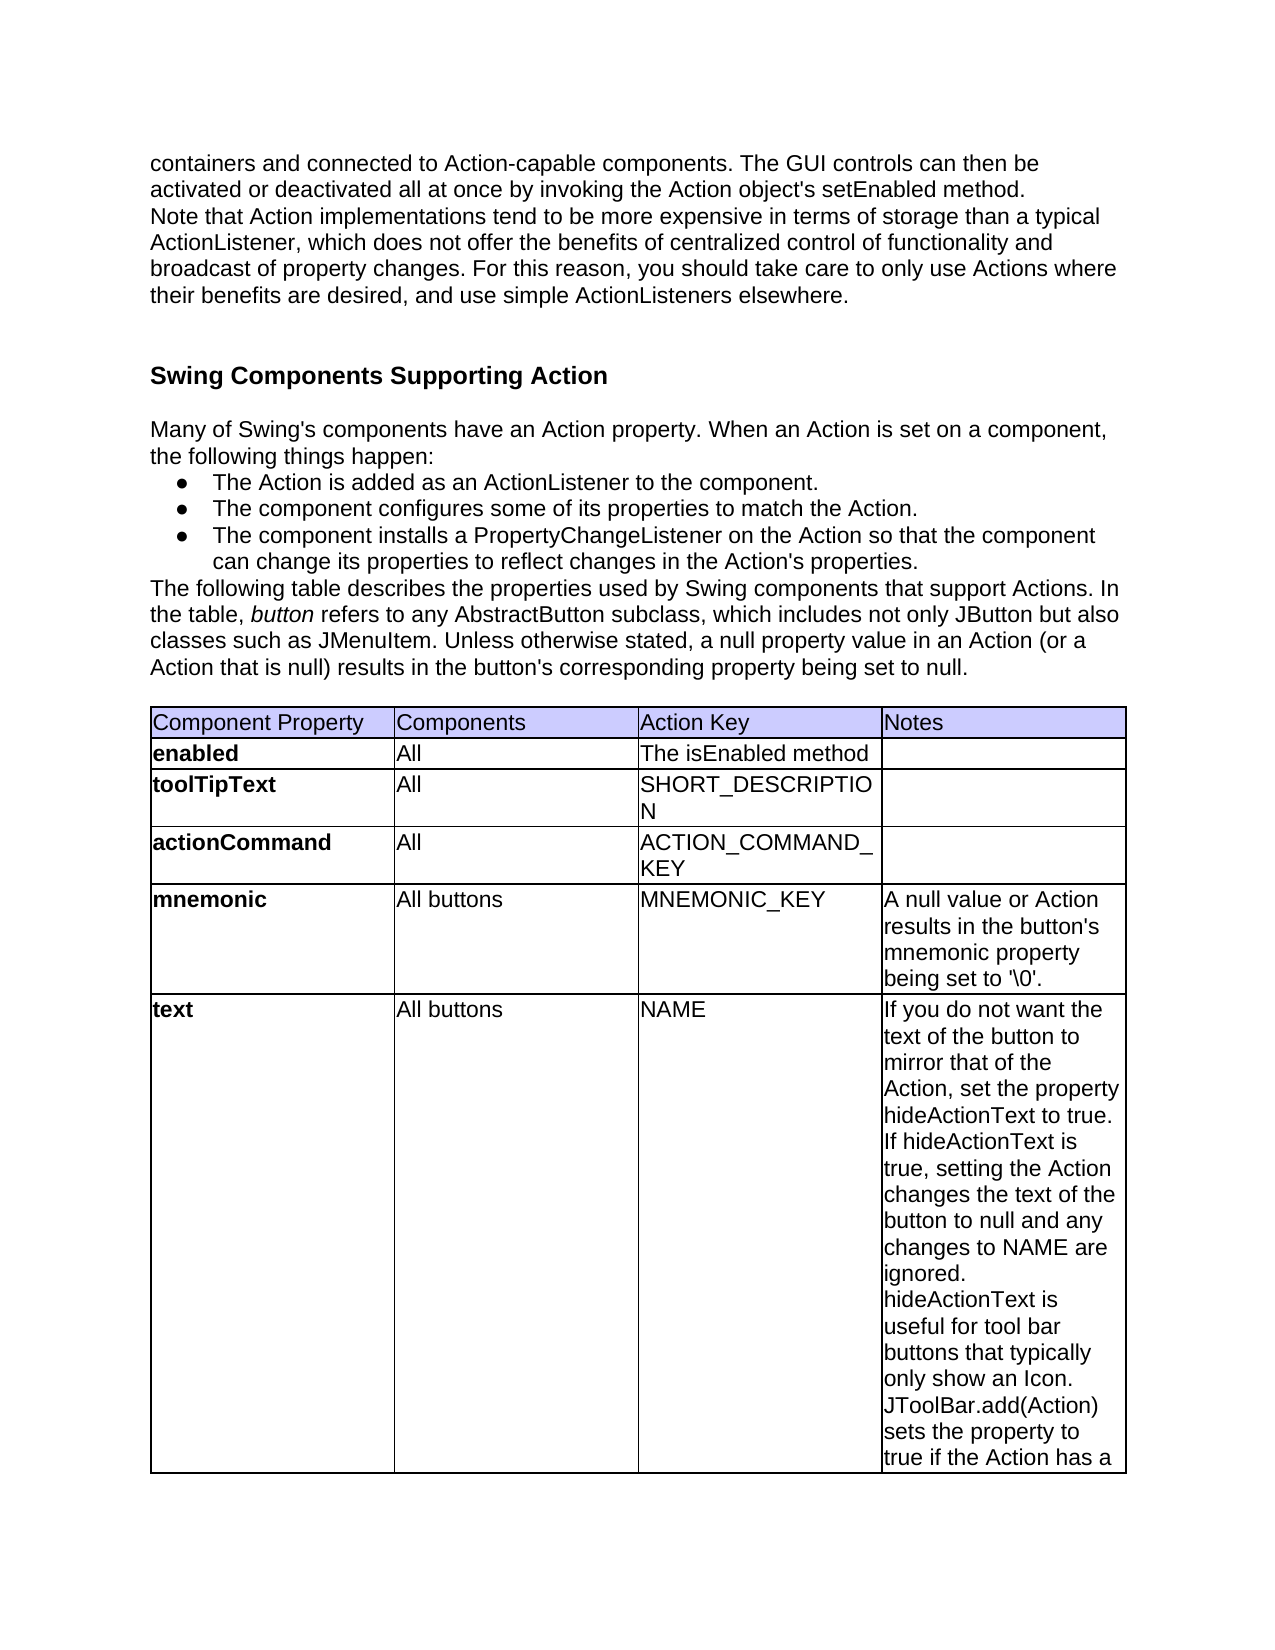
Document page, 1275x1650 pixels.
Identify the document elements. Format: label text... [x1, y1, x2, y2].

table_cell All buttons [395, 995, 638, 1472]
table_cell A null value or Action results in the button's mnemonic property being set to '\0'. [883, 885, 1125, 993]
list The component configures some of its properties to match the Action. [175, 495, 1125, 522]
table_cell SHORT_DESCRIPTION [639, 770, 881, 826]
table_cell All buttons [395, 885, 638, 993]
text Note that Action implementations tend to be more expensive in terms of storage than a typical ActionListener, which does not offer the benefits of centralized control of functionality and broadcast of property changes. For this reason, you should take care to only use Actions where their benefits are desired, and use simple ActionListeners elsewhere. [150, 203, 1125, 308]
table_cell [883, 739, 1125, 768]
table_cell MNEMONIC_KEY [639, 885, 881, 993]
table_cell [883, 770, 1125, 826]
table_header Action Key [639, 708, 881, 737]
text Many of Swing's components have an Action property. When an Action is set on a component, the following things happen: [150, 416, 1125, 469]
table_cell enabled [152, 739, 394, 768]
table_cell The isEnabled method [639, 739, 881, 768]
table_cell actionCommand [152, 827, 394, 883]
text The following table describes the properties used by Swing components that support Actions. In the table, button refers to any AbstractButton subclass, which includes not only JButton but also classes such as JMenuItem. Unless otherwise stated, a null property value in an Action (or a Action that is null) results in the button's corresponding property being set to null. [150, 574, 1125, 680]
table_cell ACTION_COMMAND_KEY [639, 827, 881, 883]
table_cell All [395, 770, 638, 826]
table_header Notes [883, 708, 1125, 737]
list The Action is added as an ActionListener to the component. [175, 469, 1125, 495]
table_cell [883, 827, 1125, 883]
list The component installs a PropertyChangeListener on the Action so that the component can change its properties to reflect changes in the Action's properties. [175, 522, 1125, 574]
table_cell mnemonic [152, 885, 394, 993]
table_header Component Property [152, 708, 394, 737]
table_cell All [395, 827, 638, 883]
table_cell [883, 995, 1125, 1472]
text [150, 150, 1125, 203]
table_header Components [395, 708, 638, 737]
table_cell NAME [639, 995, 881, 1472]
table_cell All [395, 739, 638, 768]
subtitle Swing Components Supporting Action [150, 361, 1125, 390]
table_cell text [152, 995, 394, 1472]
table_cell toolTipText [152, 770, 394, 826]
